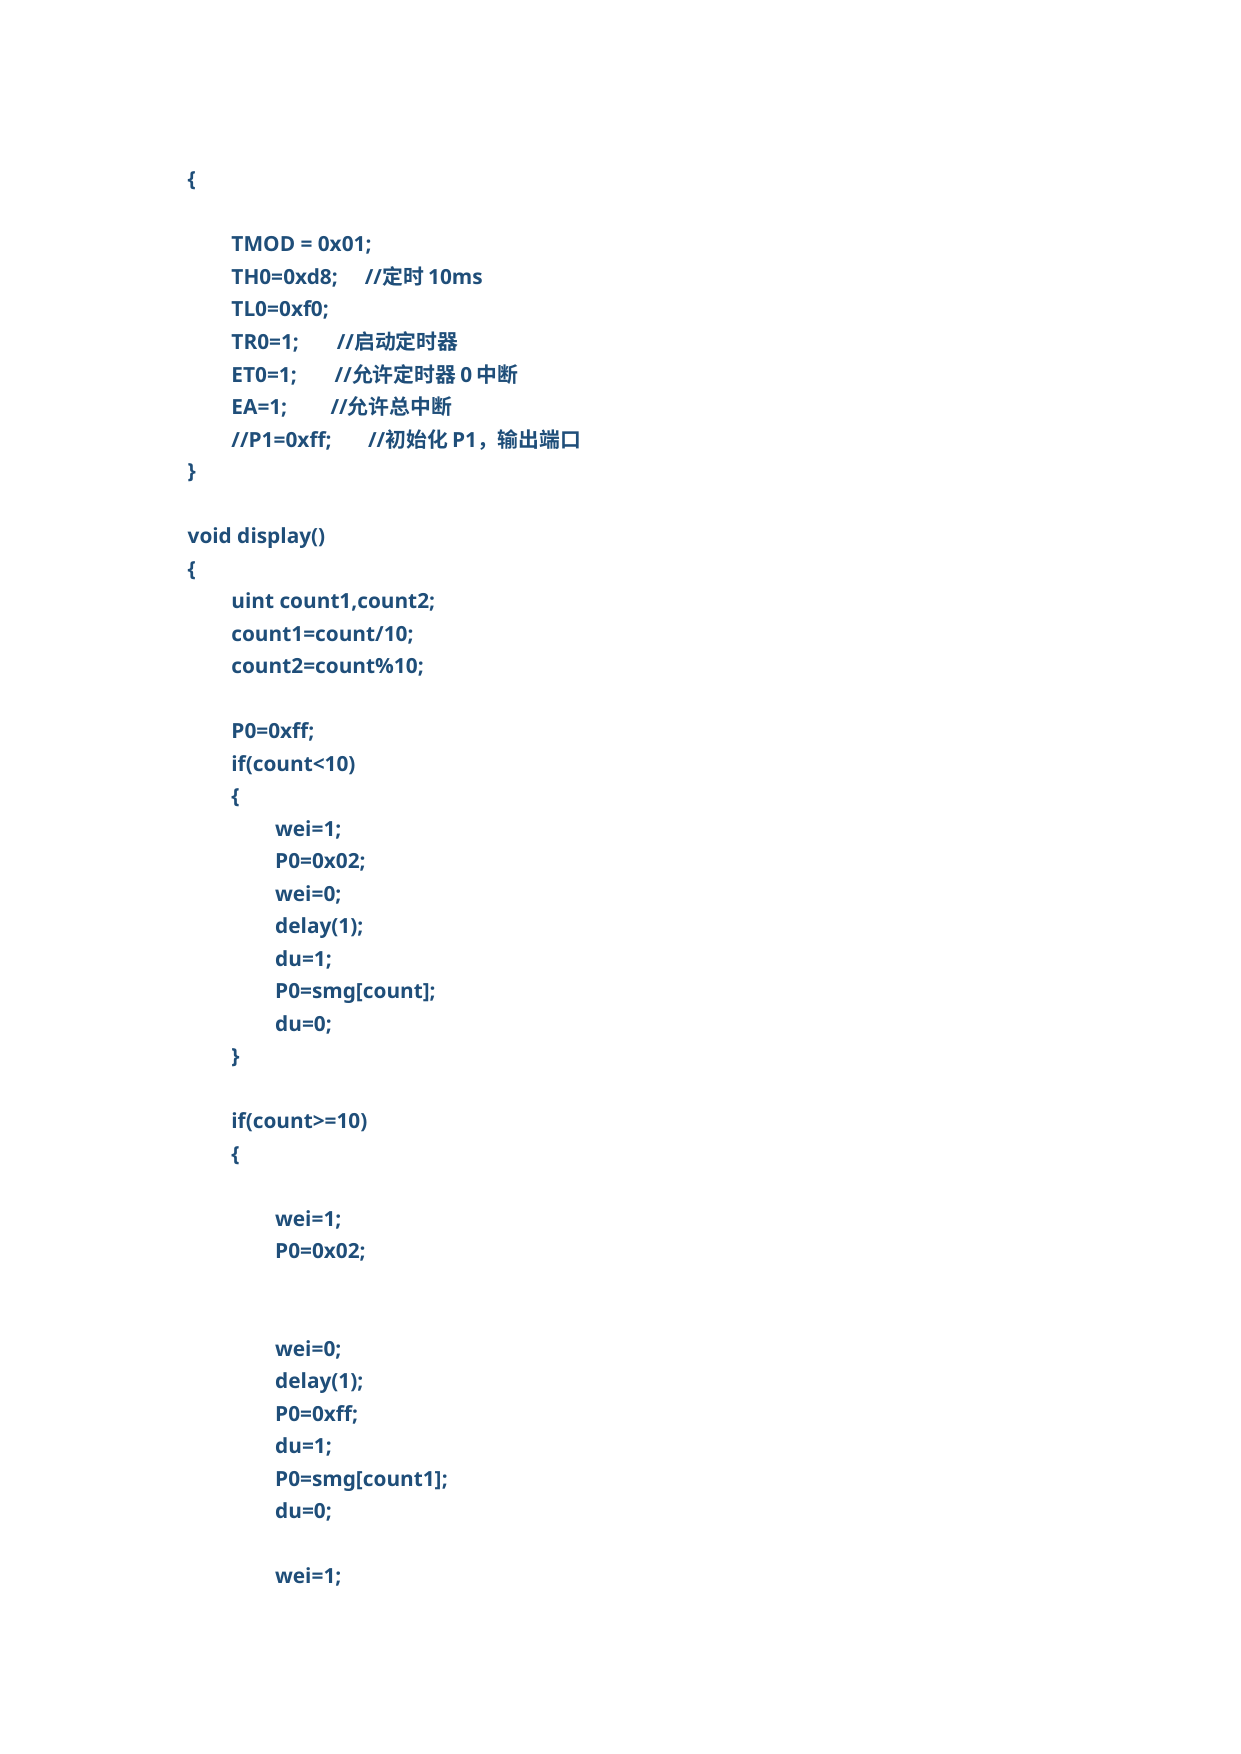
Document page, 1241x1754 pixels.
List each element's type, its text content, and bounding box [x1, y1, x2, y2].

text if(count<10) [187, 747, 1053, 779]
text wei=0; [187, 877, 1053, 909]
text wei=1; [187, 1202, 1053, 1234]
text } [187, 1039, 1053, 1072]
text TMOD = 0x01; [187, 227, 1053, 259]
text { [187, 1137, 1053, 1169]
text delay(1); [187, 909, 1053, 942]
text TR0=1; //启动定时器 [187, 324, 1053, 357]
text wei=0; [187, 1332, 1053, 1364]
text { [187, 552, 1053, 584]
text P0=0xff; [187, 1397, 1053, 1429]
text wei=1; [187, 812, 1053, 844]
text if(count>=10) [187, 1104, 1053, 1137]
text uint count1,count2; [187, 584, 1053, 617]
text P0=smg[count1]; [187, 1462, 1053, 1494]
text P0=0x02; [187, 1234, 1053, 1267]
text //P1=0xff; //初始化P1，输出端口 [187, 422, 1053, 454]
text delay(1); [187, 1364, 1053, 1397]
text count2=count%10; [187, 649, 1053, 682]
text P0=0x02; [187, 844, 1053, 877]
text du=0; [187, 1494, 1053, 1527]
text du=1; [187, 1429, 1053, 1462]
text wei=1; [187, 1559, 1053, 1592]
text P0=smg[count]; [187, 974, 1053, 1007]
text TH0=0xd8; //定时10ms [187, 259, 1053, 292]
text du=1; [187, 942, 1053, 974]
text ET0=1; //允许定时器0中断 [187, 357, 1053, 389]
text EA=1; //允许总中断 [187, 389, 1053, 422]
text count1=count/10; [187, 617, 1053, 649]
text TL0=0xf0; [187, 292, 1053, 324]
text P0=0xff; [187, 714, 1053, 747]
text { [187, 162, 1053, 194]
text } [187, 454, 1053, 487]
text { [187, 779, 1053, 812]
text void display() [187, 519, 1053, 552]
text du=0; [187, 1007, 1053, 1039]
